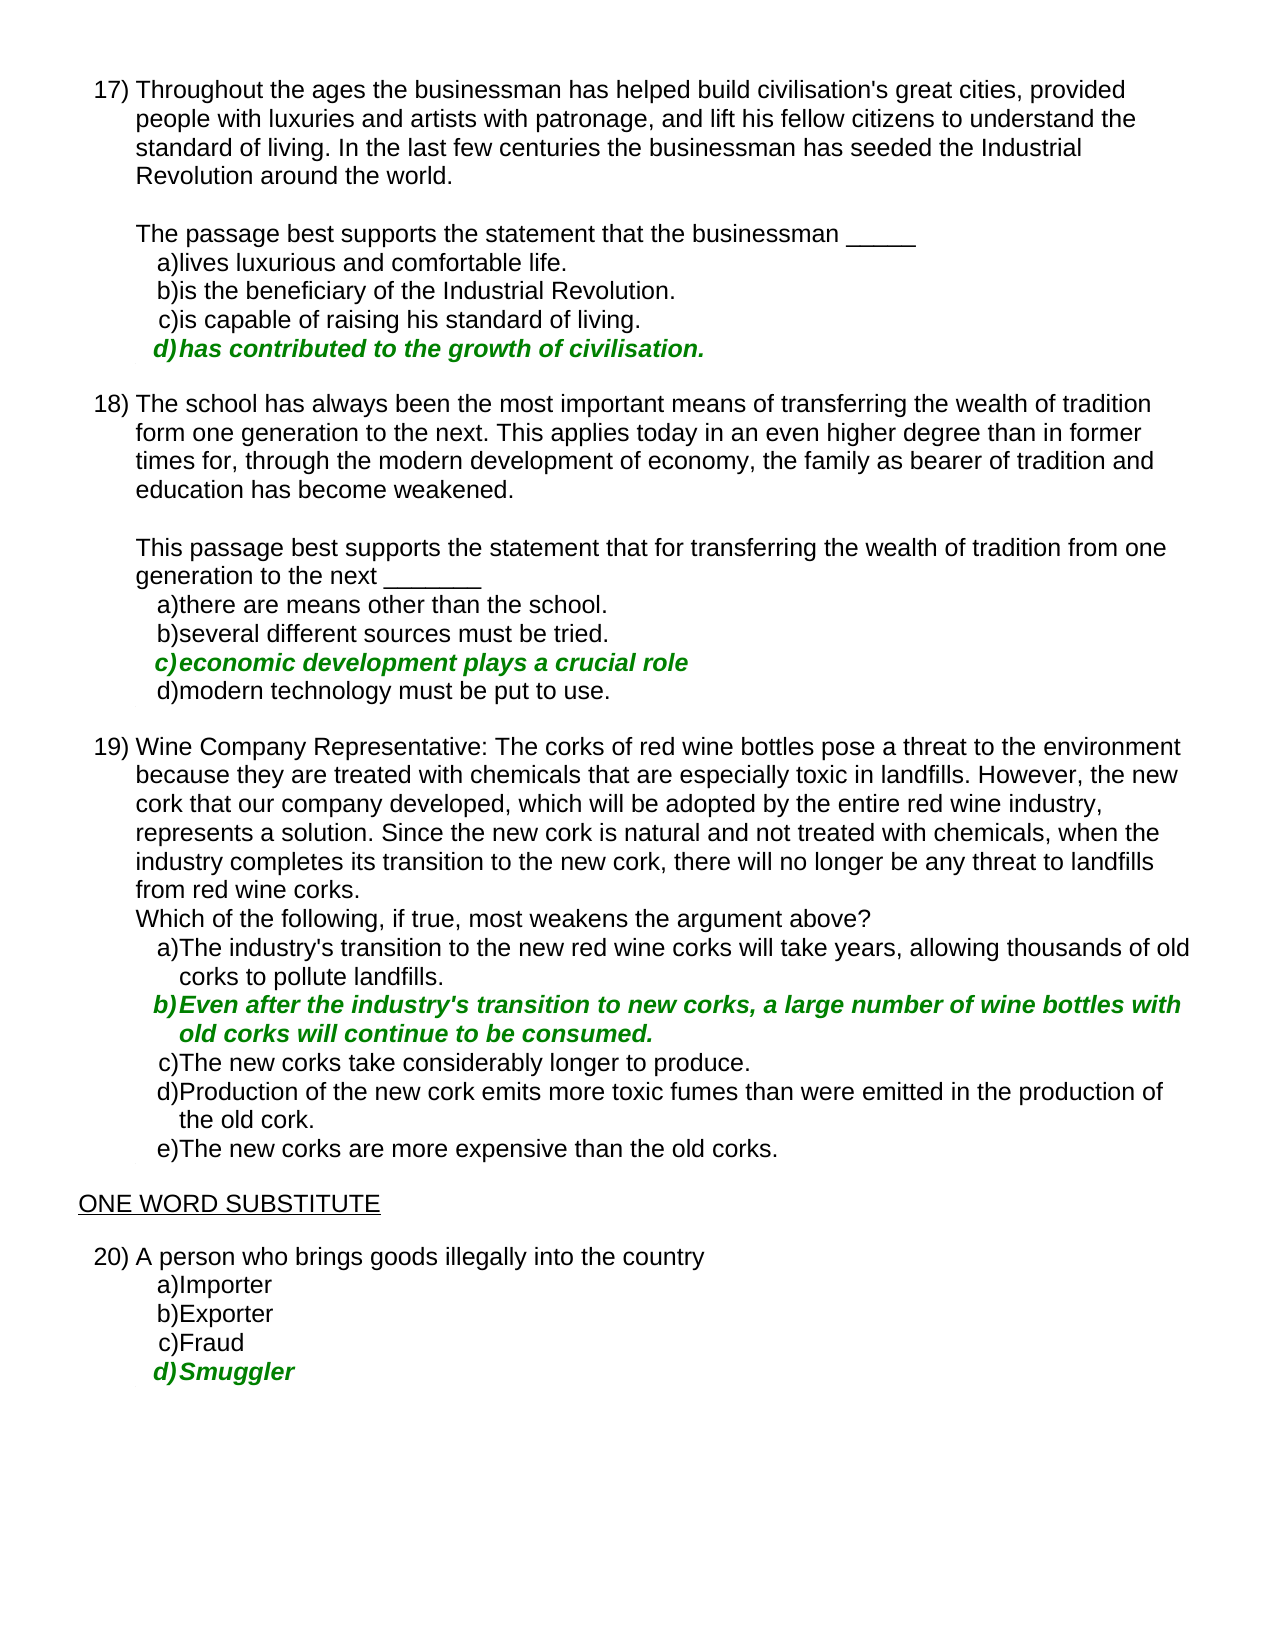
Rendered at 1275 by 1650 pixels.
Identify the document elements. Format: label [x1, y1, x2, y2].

table_header [75, 1242, 1200, 1412]
table_header [75, 1189, 1200, 1242]
table_header [75, 75, 1200, 389]
table_header [75, 389, 1200, 731]
table_header [75, 731, 1200, 1189]
